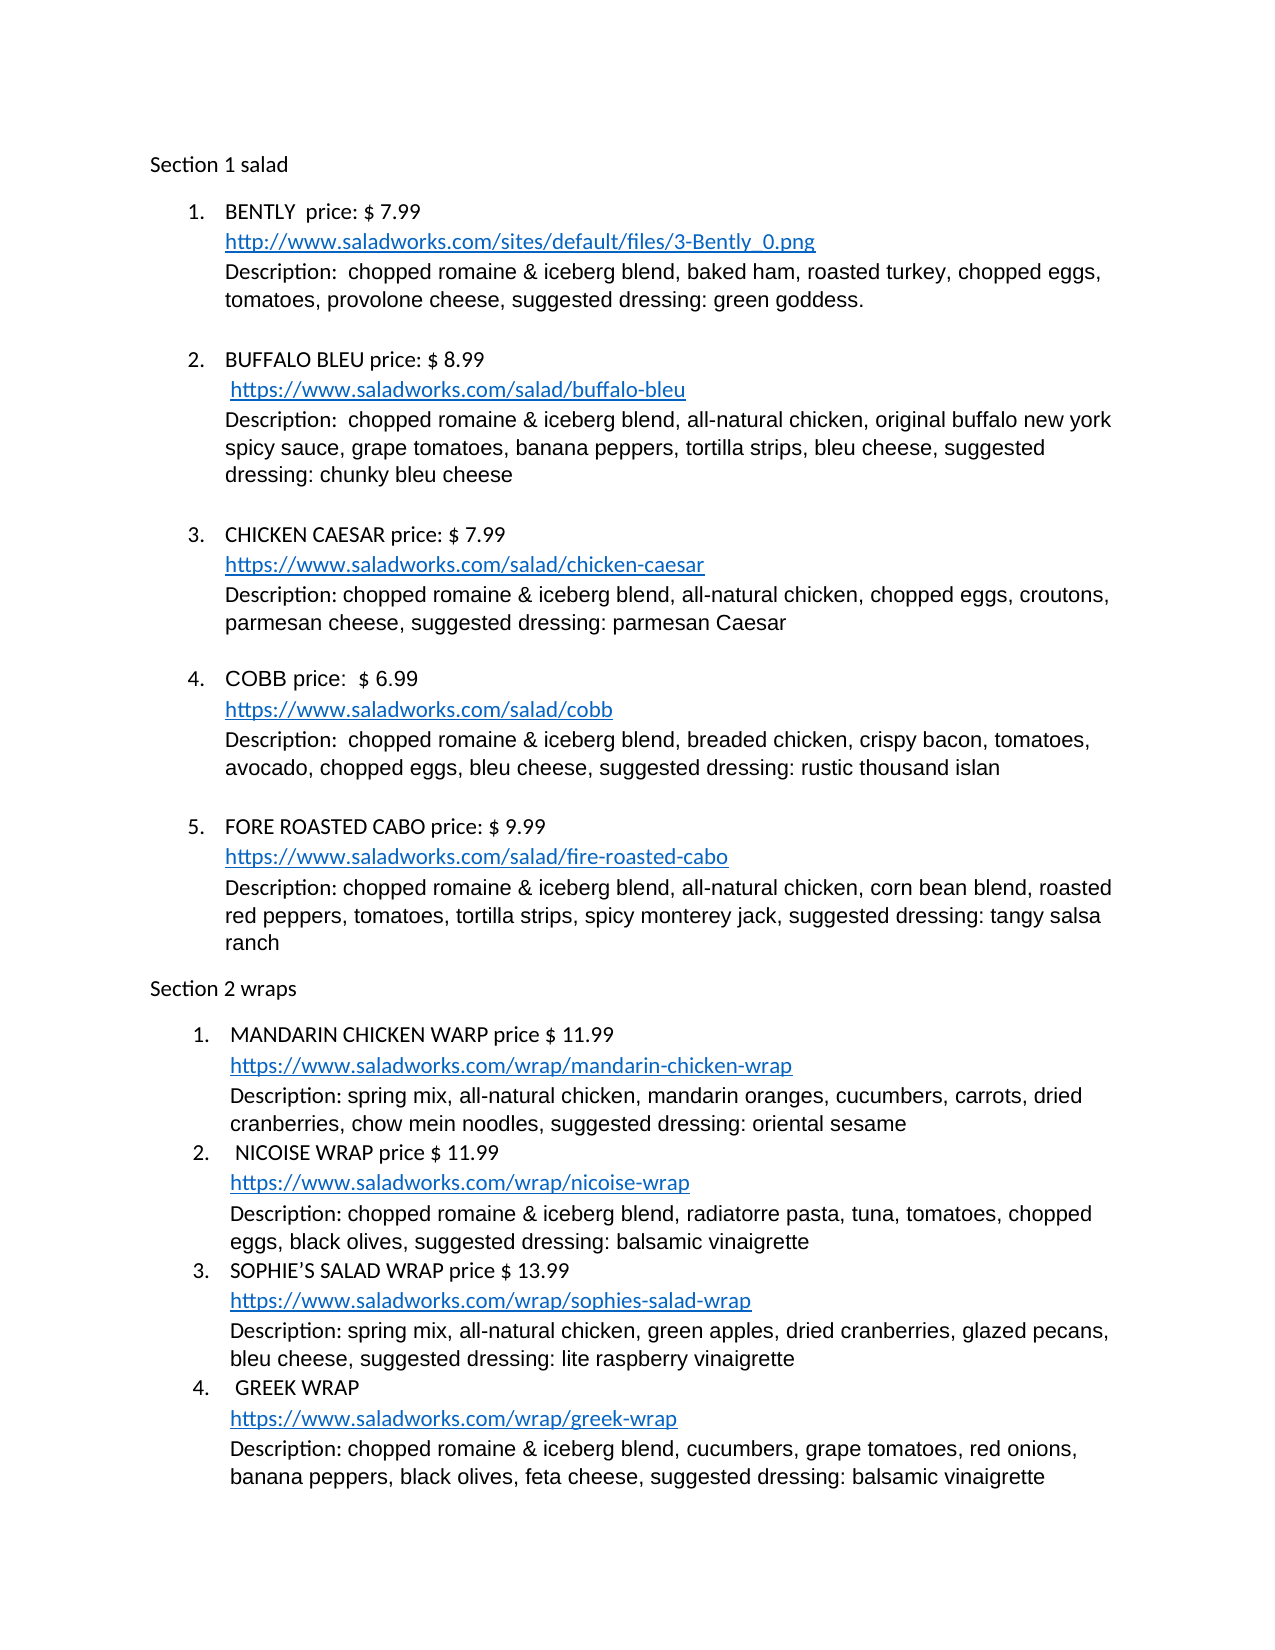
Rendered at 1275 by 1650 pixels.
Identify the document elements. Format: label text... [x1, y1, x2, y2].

list BUFFALO BLEU price: $ 8.99 [187, 345, 1125, 373]
list https://www.saladworks.com/salad/buffalo-bleu [225, 375, 1125, 403]
list NICOISE WRAP price $ 11.99 [192, 1138, 1125, 1166]
list Description: spring mix, all-natural chicken, green apples, dried cranberries, glazed pecans, bleu cheese, suggested dressing: lite raspberry vinaigrette [230, 1316, 1125, 1371]
list Description: chopped romaine & iceberg blend, baked ham, roasted turkey, chopped eggs, tomatoes, provolone cheese, suggested dressing: green goddess. [225, 257, 1125, 312]
list Description: chopped romaine & iceberg blend, all-natural chicken, original buffalo new york spicy sauce, grape tomatoes, banana peppers, tortilla strips, bleu cheese, suggested dressing: chunky bleu cheese [225, 405, 1125, 487]
list FORE ROASTED CABO price: $ 9.99 [187, 812, 1125, 840]
text Section 1 salad [150, 150, 1125, 178]
list Description: spring mix, all-natural chicken, mandarin oranges, cucumbers, carrots, dried cranberries, chow mein noodles, suggested dressing: oriental sesame [230, 1081, 1125, 1136]
list https://www.saladworks.com/salad/fire-roasted-cabo [225, 842, 1125, 871]
list Description: chopped romaine & iceberg blend, radiatorre pasta, tuna, tomatoes, chopped eggs, black olives, suggested dressing: balsamic vinaigrette [230, 1199, 1125, 1254]
list BENTLY price: $ 7.99 [187, 197, 1125, 225]
list https://www.saladworks.com/salad/chicken-caesar [225, 550, 1125, 578]
list COBB price: $ 6.99 [187, 664, 1125, 692]
list https://www.saladworks.com/salad/cobb [225, 695, 1125, 723]
list Description: chopped romaine & iceberg blend, breaded chicken, crispy bacon, tomatoes, avocado, chopped eggs, bleu cheese, suggested dressing: rustic thousand islan [225, 725, 1125, 780]
list https://www.saladworks.com/wrap/nicoise-wrap [230, 1168, 1125, 1196]
list Description: chopped romaine & iceberg blend, all-natural chicken, corn bean blend, roasted red peppers, tomatoes, tortilla strips, spicy monterey jack, suggested dressing: tangy salsa ranch [225, 873, 1125, 955]
list Description: chopped romaine & iceberg blend, cucumbers, grape tomatoes, red onions, banana peppers, black olives, feta cheese, suggested dressing: balsamic vinaigrette [230, 1434, 1125, 1489]
list MANDARIN CHICKEN WARP price $ 11.99 [192, 1021, 1125, 1049]
list https://www.saladworks.com/wrap/sophies-salad-wrap [230, 1286, 1125, 1314]
list Description: chopped romaine & iceberg blend, all-natural chicken, chopped eggs, croutons, parmesan cheese, suggested dressing: parmesan Caesar [225, 580, 1125, 635]
list https://www.saladworks.com/wrap/mandarin-chicken-wrap [230, 1051, 1125, 1079]
list http://www.saladworks.com/sites/default/files/3-Bently_0.png [225, 227, 1125, 255]
list SOPHIE’S SALAD WRAP price $ 13.99 [192, 1256, 1125, 1284]
list CHICKEN CAESAR price: $ 7.99 [187, 520, 1125, 548]
list https://www.saladworks.com/wrap/greek-wrap [230, 1404, 1125, 1432]
list GREEK WRAP [192, 1373, 1125, 1401]
text Section 2 wraps [150, 974, 1125, 1002]
